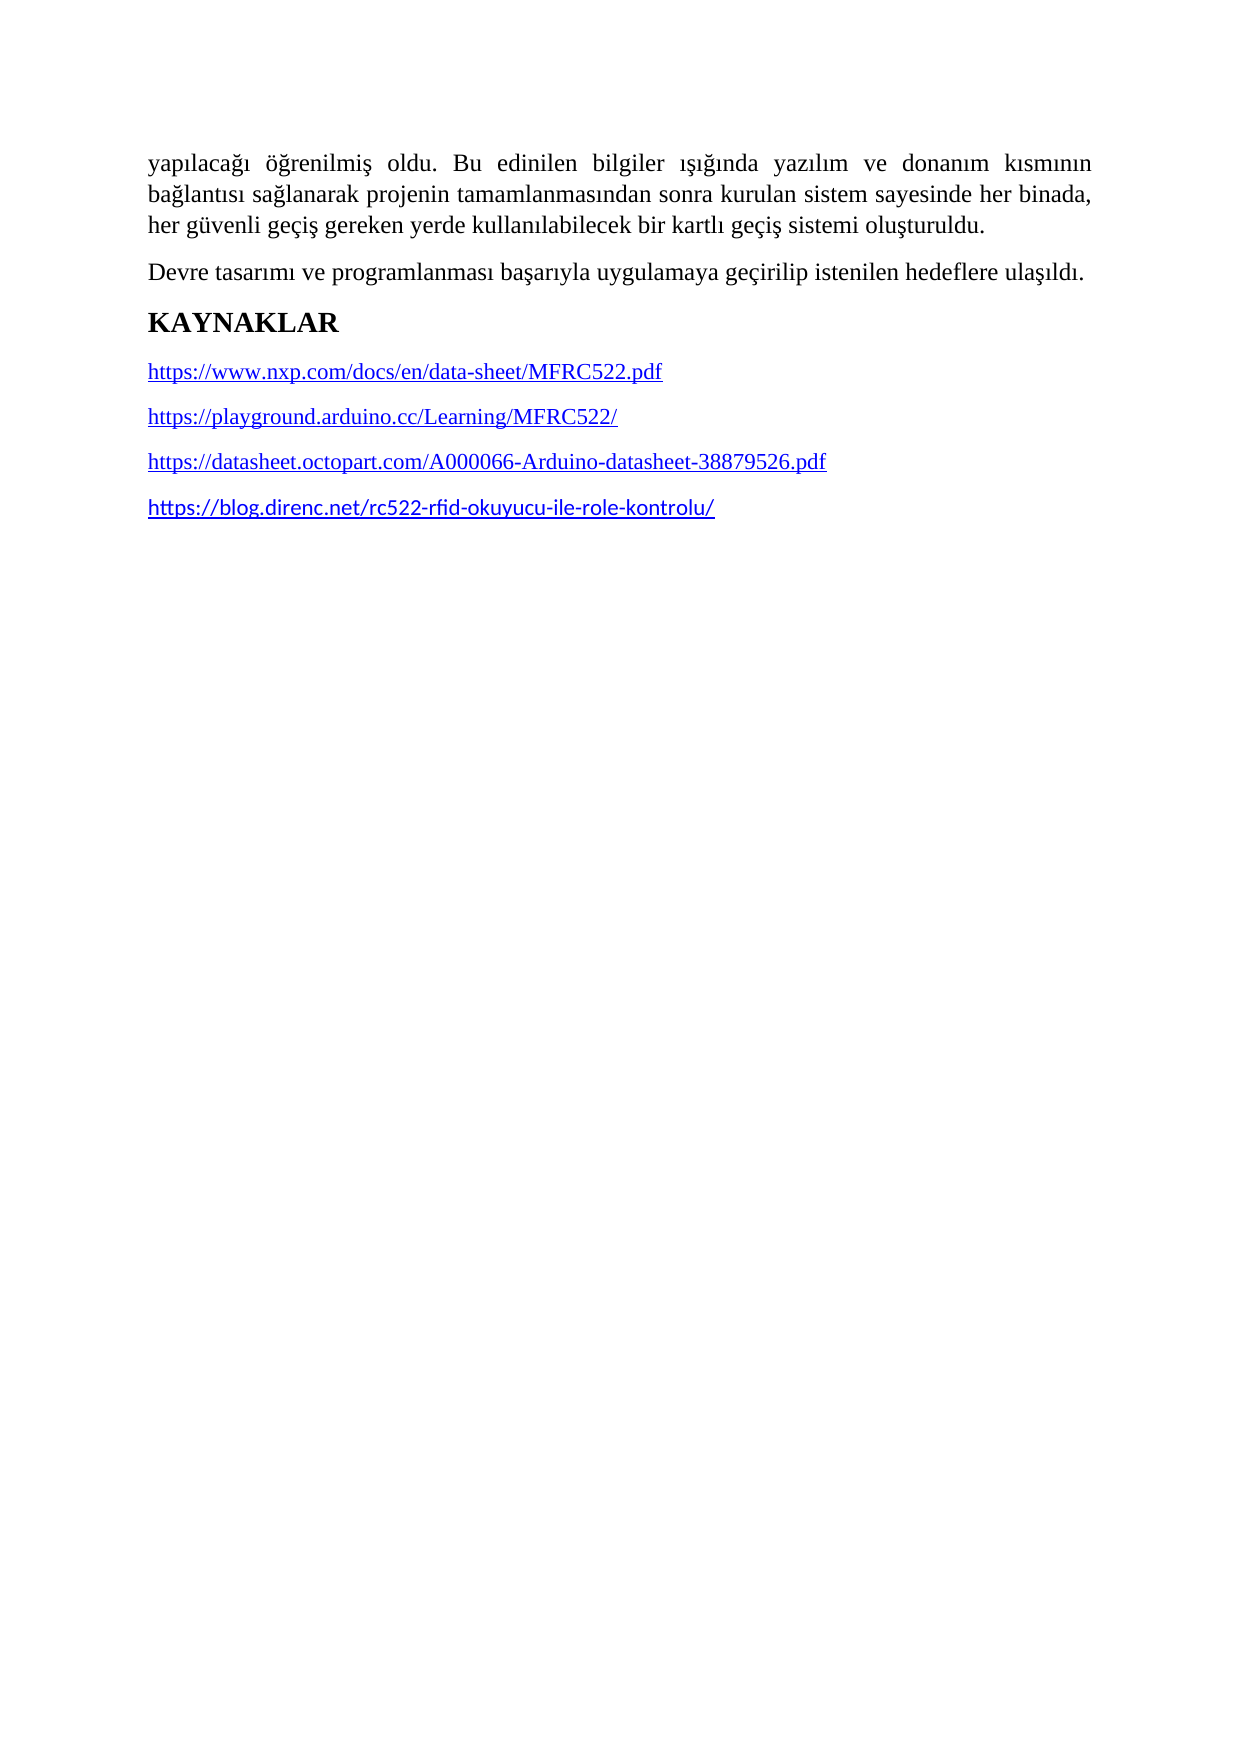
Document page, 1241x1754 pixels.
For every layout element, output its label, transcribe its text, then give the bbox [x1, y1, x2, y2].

text https://www.nxp.com/docs/en/data-sheet/MFRC522.pdf [148, 358, 1093, 384]
text https://blog.direnc.net/rc522-rfid-okuyucu-ile-role-kontrolu/ [148, 493, 1093, 521]
text KAYNAKLAR [148, 305, 1093, 339]
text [148, 148, 1093, 238]
text https://datasheet.octopart.com/A000066-Arduino-datasheet-38879526.pdf [148, 448, 1093, 474]
text Devre tasarımı ve programlanması başarıyla uygulamaya geçirilip istenilen hedeflere ulaşıldı. [148, 257, 1093, 286]
text https://playground.arduino.cc/Learning/MFRC522/ [148, 403, 1093, 429]
